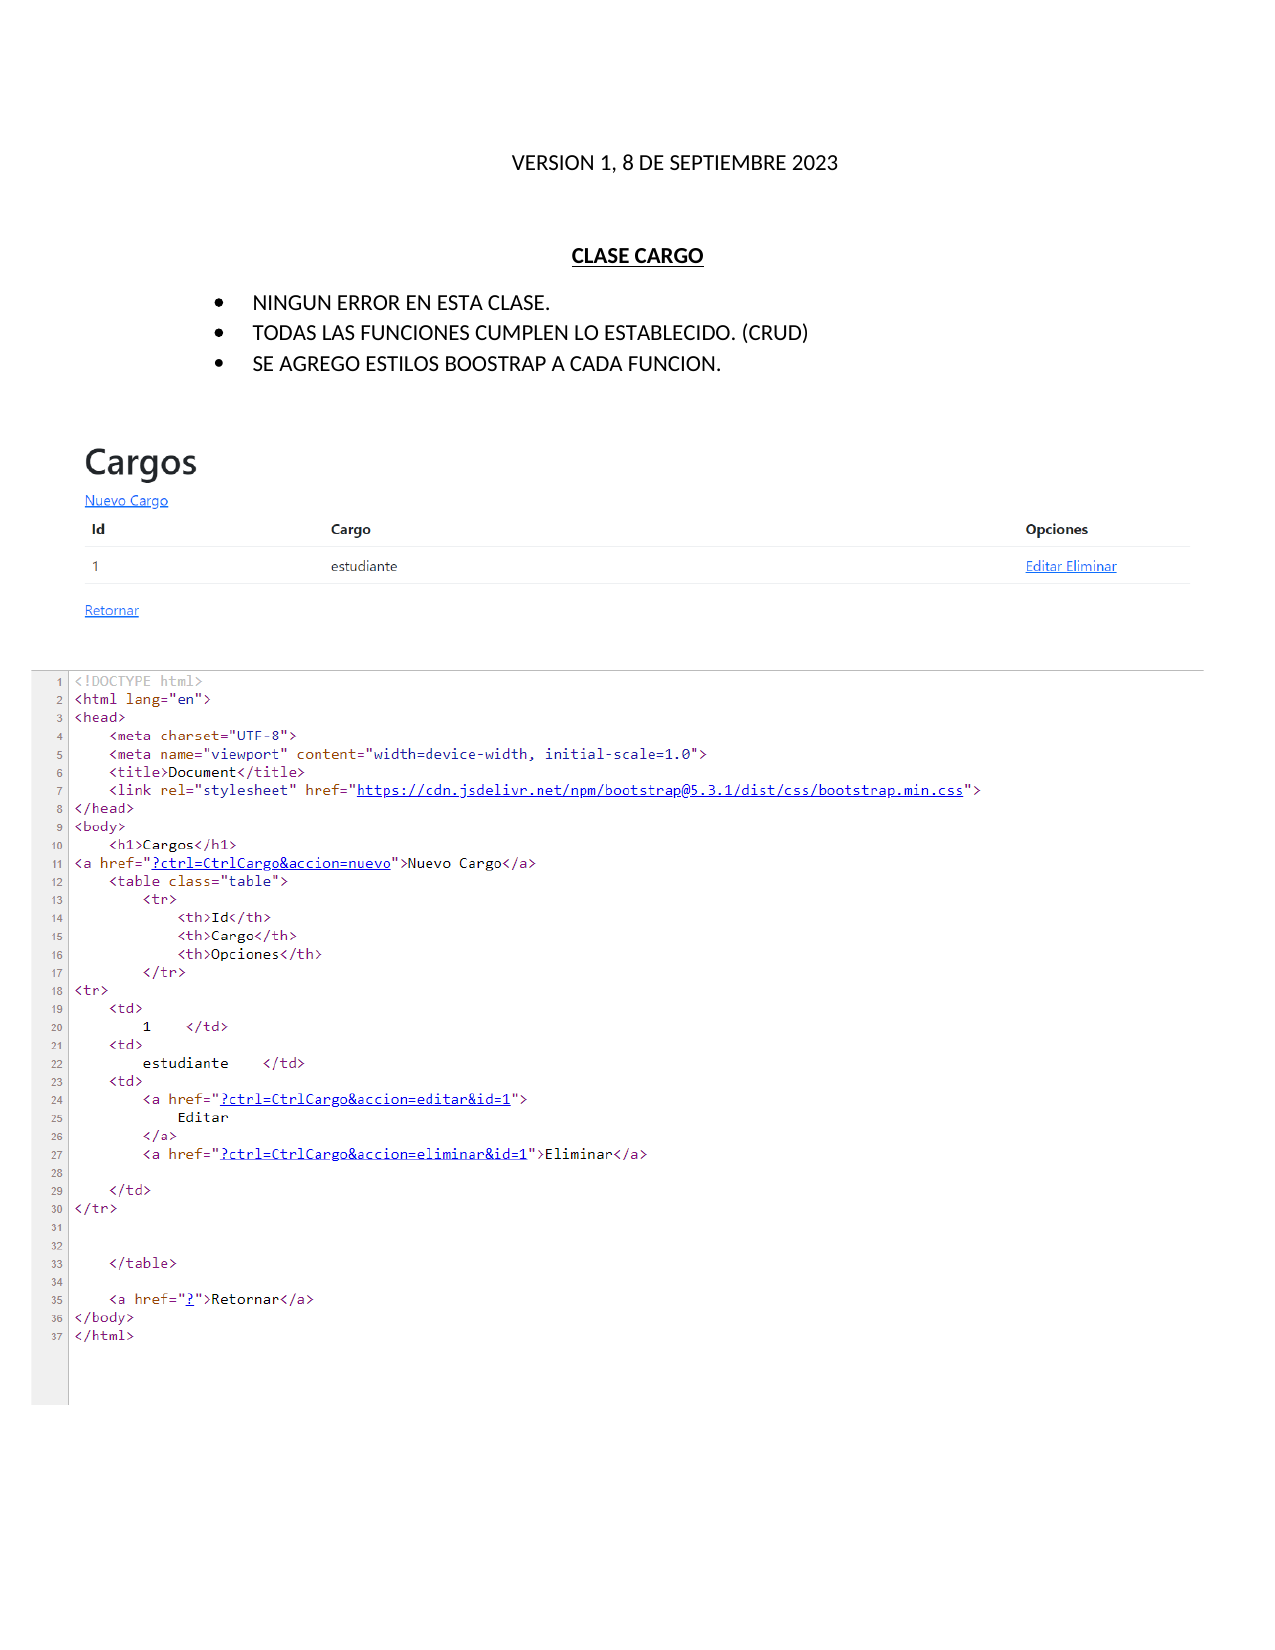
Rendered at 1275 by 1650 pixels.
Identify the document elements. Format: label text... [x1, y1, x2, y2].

list SE AGREGO ESTILOS BOOSTRAP A CADA FUNCION. [215, 349, 1098, 377]
list NINGUN ERROR EN ESTA CLASE. [215, 288, 1098, 316]
picture [31, 670, 1204, 1405]
picture [84, 443, 1191, 638]
text CLASE CARGO [177, 241, 1098, 269]
list TODAS LAS FUNCIONES CUMPLEN LO ESTABLECIDO. (CRUD) [215, 318, 1098, 346]
list VERSION 1, 8 DE SEPTIEMBRE 2023 [252, 148, 1098, 176]
